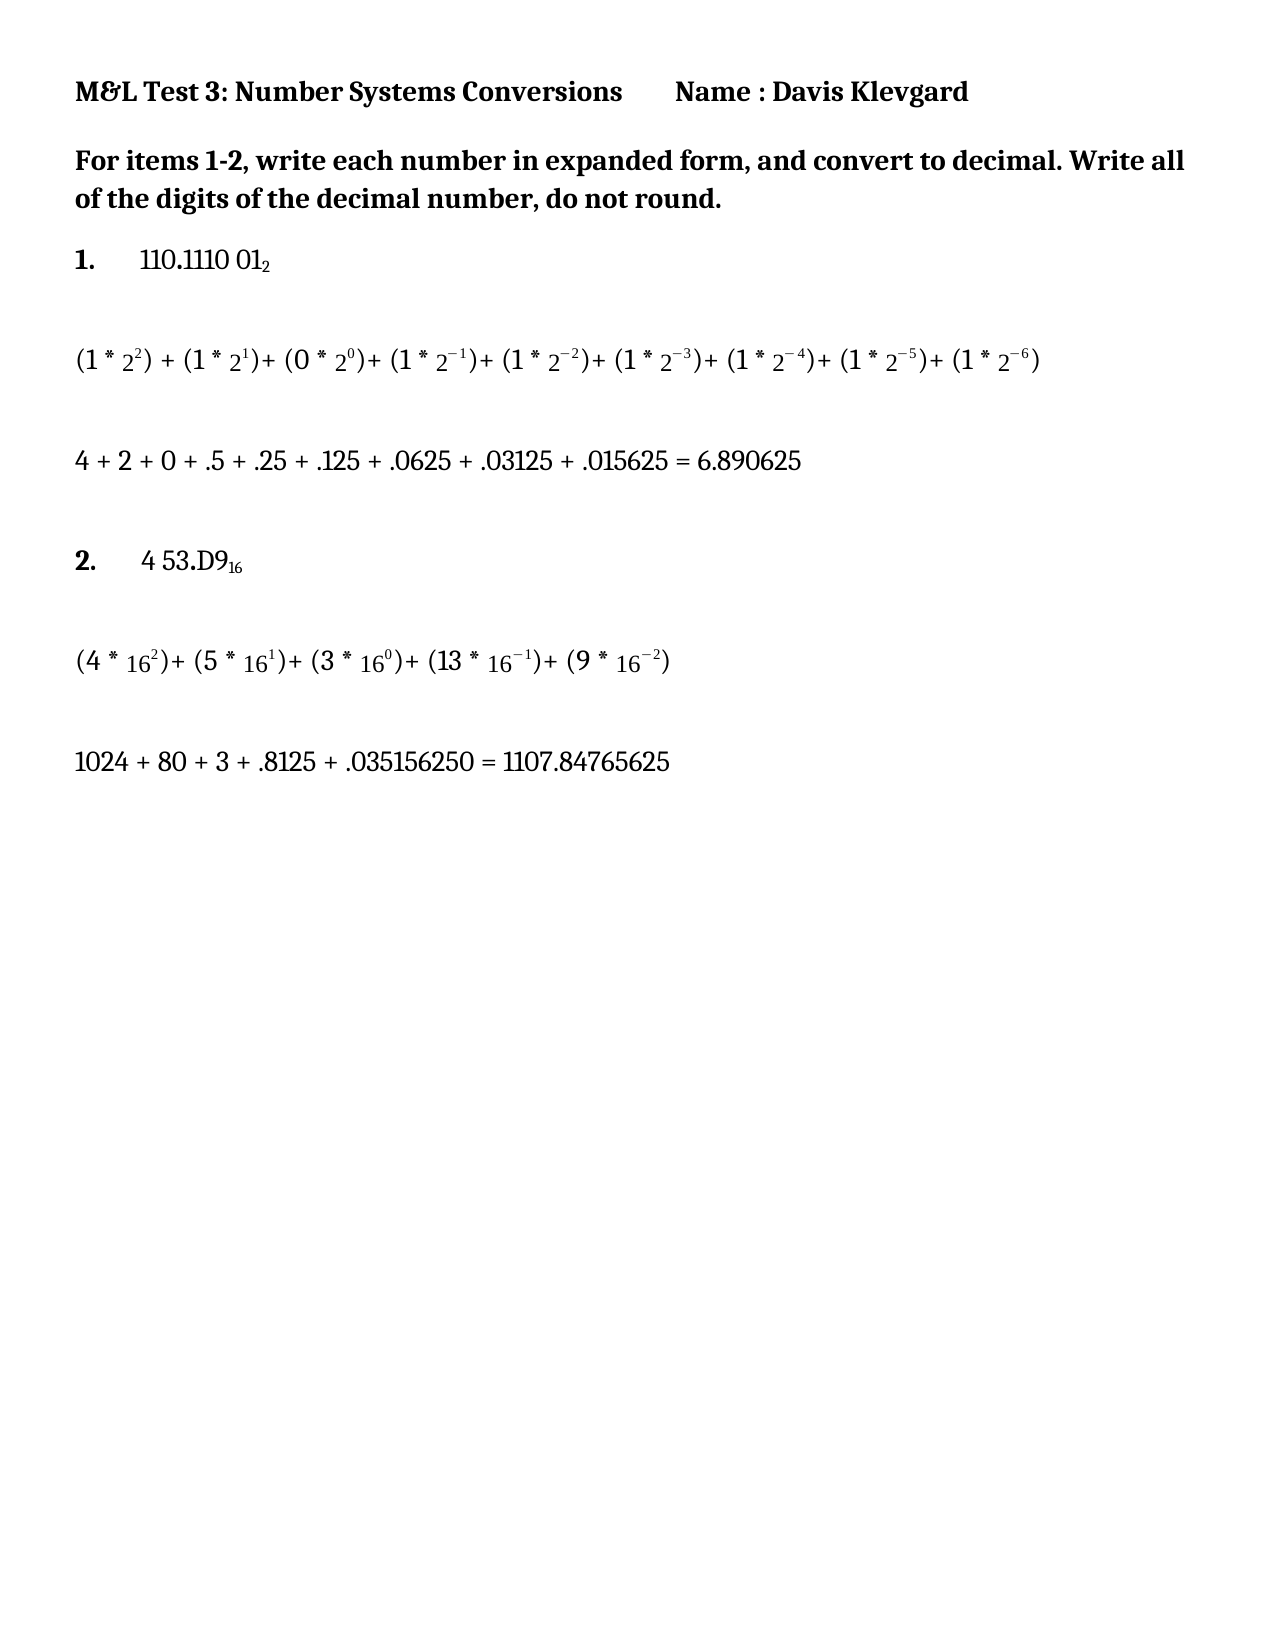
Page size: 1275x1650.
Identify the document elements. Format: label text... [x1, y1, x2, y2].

text 1. 110.1110 012 [75, 243, 1200, 276]
text 4 + 2 + 0 + .5 + .25 + .125 + .0625 + .03125 + .015625 = 6.890625 [75, 444, 1200, 477]
text 1024 + 80 + 3 + .8125 + .035156250 = 1107.84765625 [75, 745, 1200, 778]
text For items 1-2, write each number in expanded form, and convert to decimal. Write all of the digits of the decimal number, do not round. [75, 144, 1200, 216]
text (4 * )+ (5 * )+ (3 * )+ (13 * )+ (9 * ) [75, 644, 1200, 678]
text M&L Test 3: Number Systems Conversions Name : Davis Klevgard [75, 75, 1200, 108]
text (1 * ) + (1 * )+ (0 * )+ (1 * )+ (1 * )+ (1 * )+ (1 * )+ (1 * )+ (1 * ) [75, 343, 1200, 377]
text 2. 4 53.D916 [75, 544, 1200, 578]
